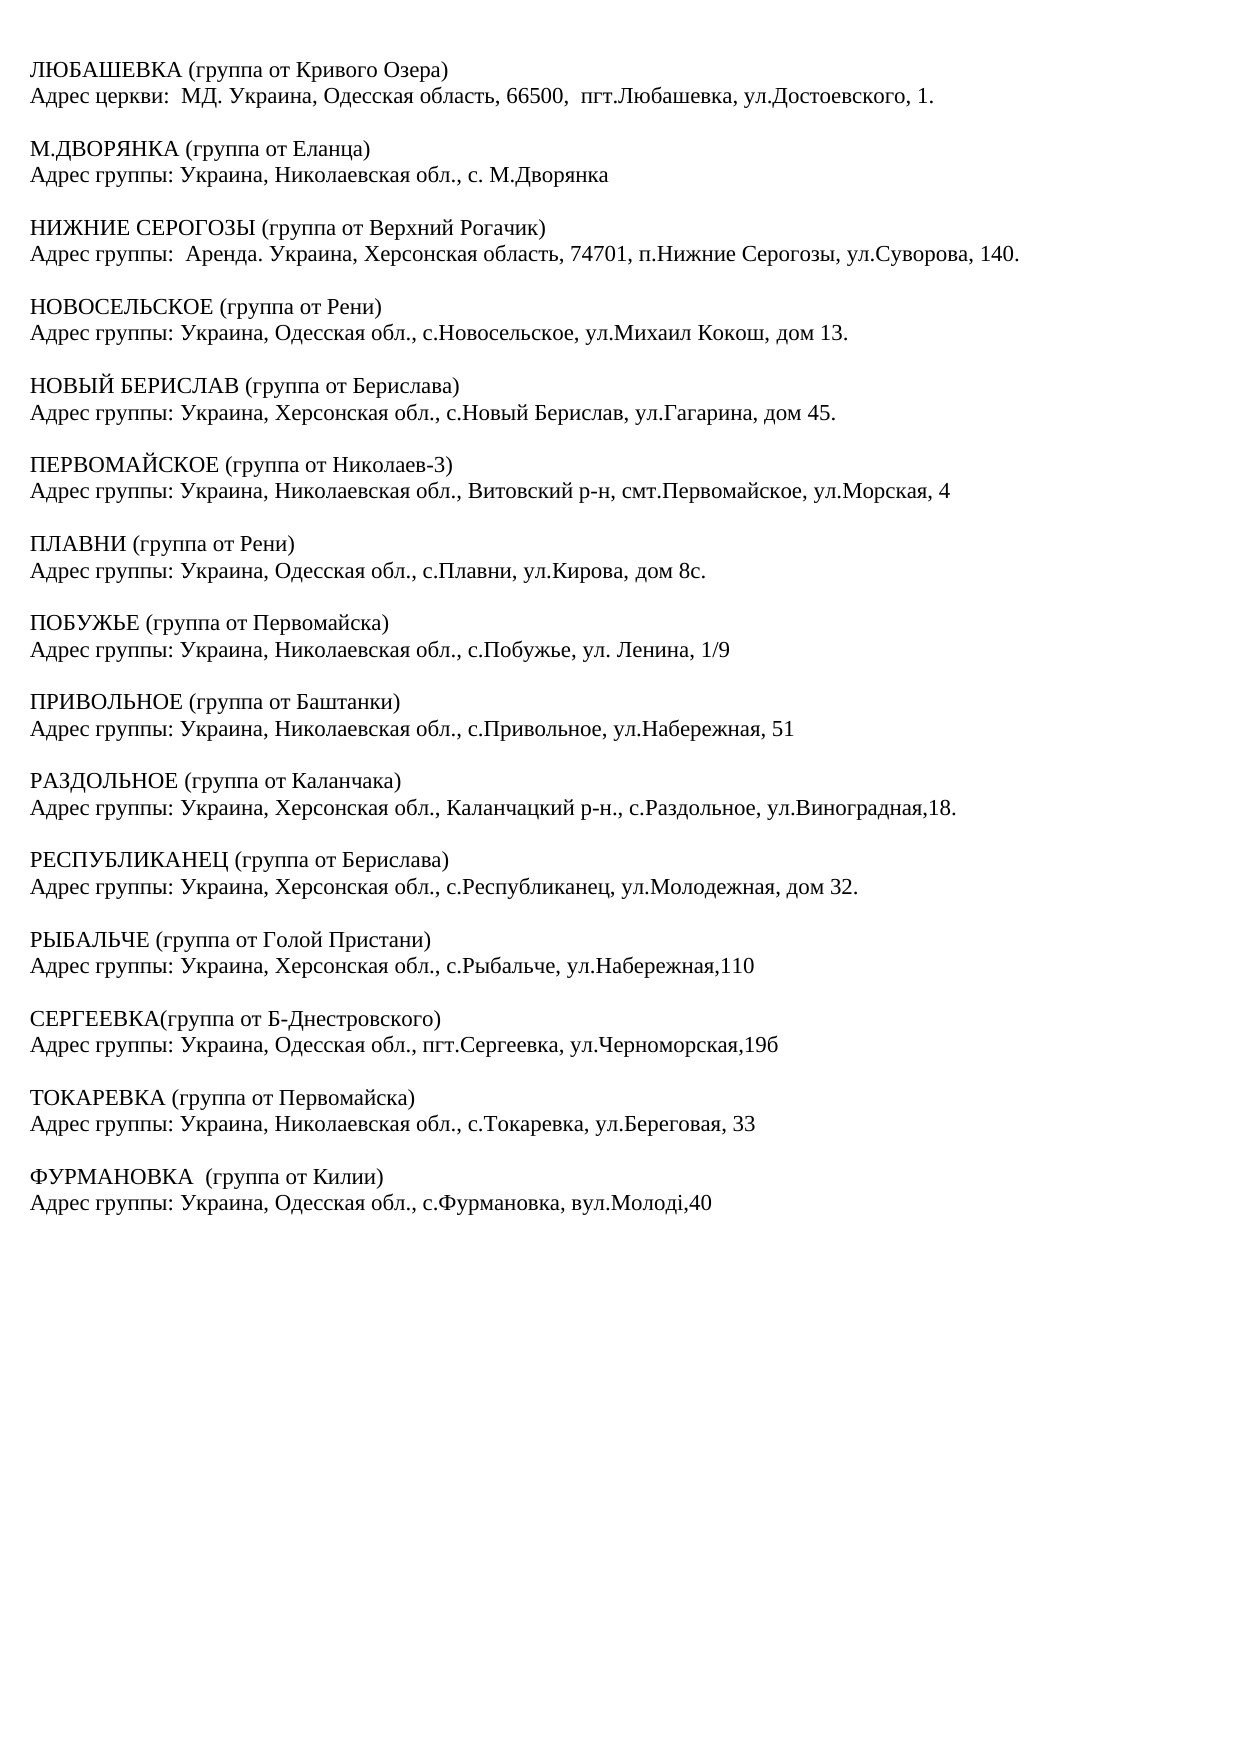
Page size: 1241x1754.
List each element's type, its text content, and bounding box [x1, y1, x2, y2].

text ПОБУЖЬЕ (группа от Первомайска) [29, 609, 1211, 636]
text М.ДВОРЯНКА (группа от Еланца) [29, 135, 1211, 161]
text Адрес группы: Украина, Николаевская обл., Витовский р-н, смт.Первомайское, ул.Морская, 4 [29, 478, 1211, 504]
text Адрес группы: Украина, Николаевская обл., с.Побужье, ул. Ленина, 1/9 [29, 636, 1211, 662]
text РЫБАЛЬЧЕ (группа от Голой Пристани) [29, 926, 1211, 952]
text ЛЮБАШЕВКА (группа от Кривого Озера) [29, 56, 1211, 82]
text Адрес группы: Украина, Одесская обл., пгт.Сергеевка, ул.Черноморская,19б [29, 1031, 1211, 1057]
text ПЛАВНИ (группа от Рени) [29, 530, 1211, 557]
text Адрес церкви: МД. Украина, Одесская область, 66500, пгт.Любашевка, ул.Достоевского, 1. [29, 82, 1211, 109]
text Адрес группы: Украина, Херсонская обл., с.Новый Берислав, ул.Гагарина, дом 45. [29, 398, 1211, 425]
text Адрес группы: Украина, Херсонская обл., с.Рыбальче, ул.Набережная,110 [29, 952, 1211, 978]
text СЕРГЕЕВКА(группа от Б-Днестровского) [29, 1005, 1211, 1031]
text НОВОСЕЛЬСКОЕ (группа от Рени) [29, 293, 1211, 319]
text ПЕРВОМАЙСКОЕ (группа от Николаев-3) [29, 451, 1211, 478]
text РЕСПУБЛИКАНЕЦ (группа от Берислава) [29, 847, 1211, 873]
text НИЖНИЕ СЕРОГОЗЫ (группа от Верхний Рогачик) [29, 214, 1211, 240]
text Адрес группы: Украина, Одесская обл., с.Новосельское, ул.Михаил Кокош, дом 13. [29, 319, 1211, 346]
text ТОКАРЕВКА (группа от Первомайска) [29, 1084, 1211, 1110]
text Адрес группы: Аренда. Украина, Херсонская область, 74701, п.Нижние Серогозы, ул.Суворова, 140. [29, 240, 1211, 267]
text Адрес группы: Украина, Одесская обл., с.Фурмановка, вул.Молоді,40 [29, 1189, 1211, 1216]
text Адрес группы: Украина, Николаевская обл., с. М.Дворянка [29, 161, 1211, 188]
text Адрес группы: Украина, Херсонская обл., с.Республиканец, ул.Молодежная, дом 32. [29, 873, 1211, 899]
text Адрес группы: Украина, Николаевская обл., с.Токаревка, ул.Береговая, 33 [29, 1110, 1211, 1136]
text Адрес группы: Украина, Одесская обл., с.Плавни, ул.Кирова, дом 8с. [29, 557, 1211, 583]
text Адрес группы: Украина, Херсонская обл., Каланчацкий р-н., с.Раздольное, ул.Виноградная,18. [29, 794, 1211, 820]
text НОВЫЙ БЕРИСЛАВ (группа от Берислава) [29, 372, 1211, 398]
text ФУРМАНОВКА (группа от Килии) [29, 1163, 1211, 1189]
text ПРИВОЛЬНОЕ (группа от Баштанки) [29, 688, 1211, 715]
text Адрес группы: Украина, Николаевская обл., с.Привольное, ул.Набережная, 51 [29, 715, 1211, 741]
text РАЗДОЛЬНОЕ (группа от Каланчака) [29, 767, 1211, 794]
